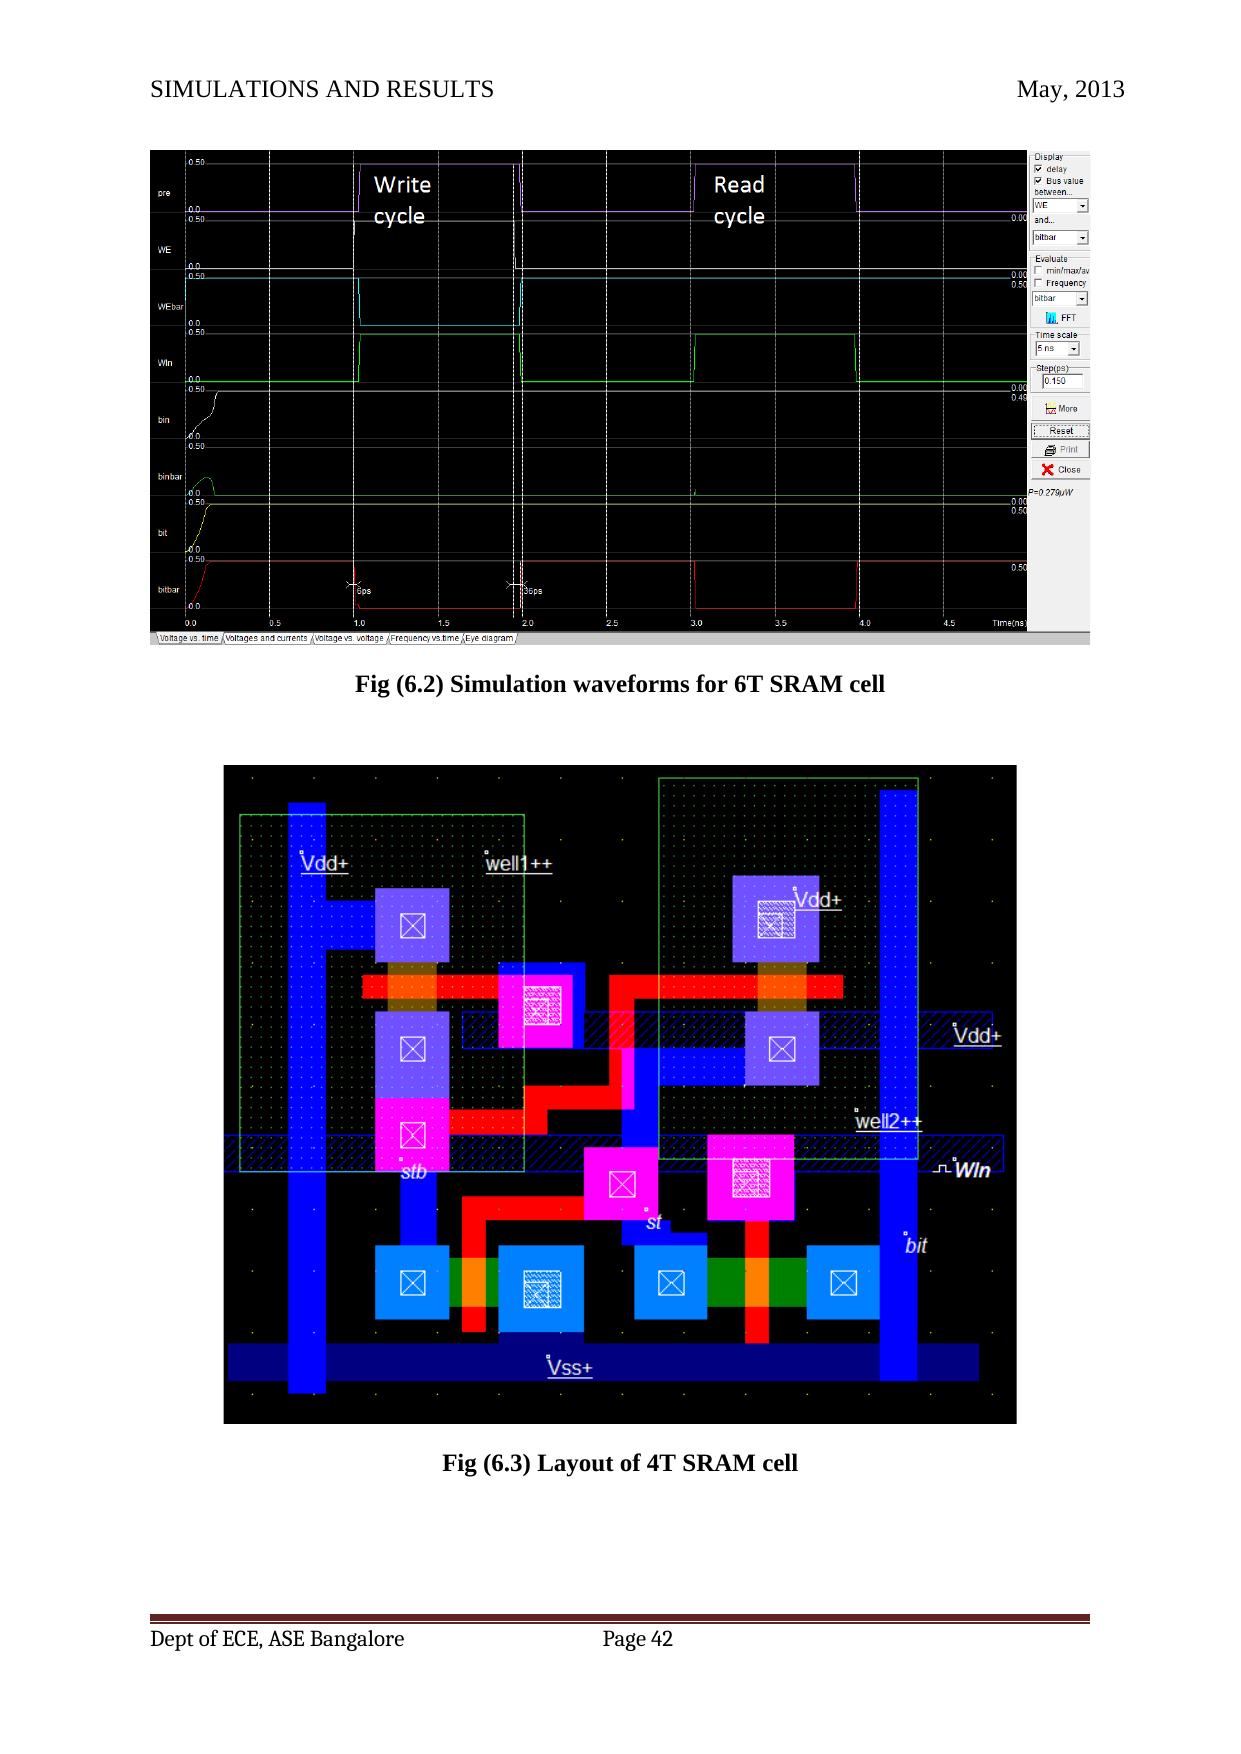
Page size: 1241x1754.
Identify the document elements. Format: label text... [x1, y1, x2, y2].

picture [150, 150, 1091, 645]
picture [223, 765, 1017, 1424]
text Fig (6.3) Layout of 4T SRAM cell [150, 1448, 1090, 1477]
text Fig (6.2) Simulation waveforms for 6T SRAM cell [150, 669, 1090, 698]
